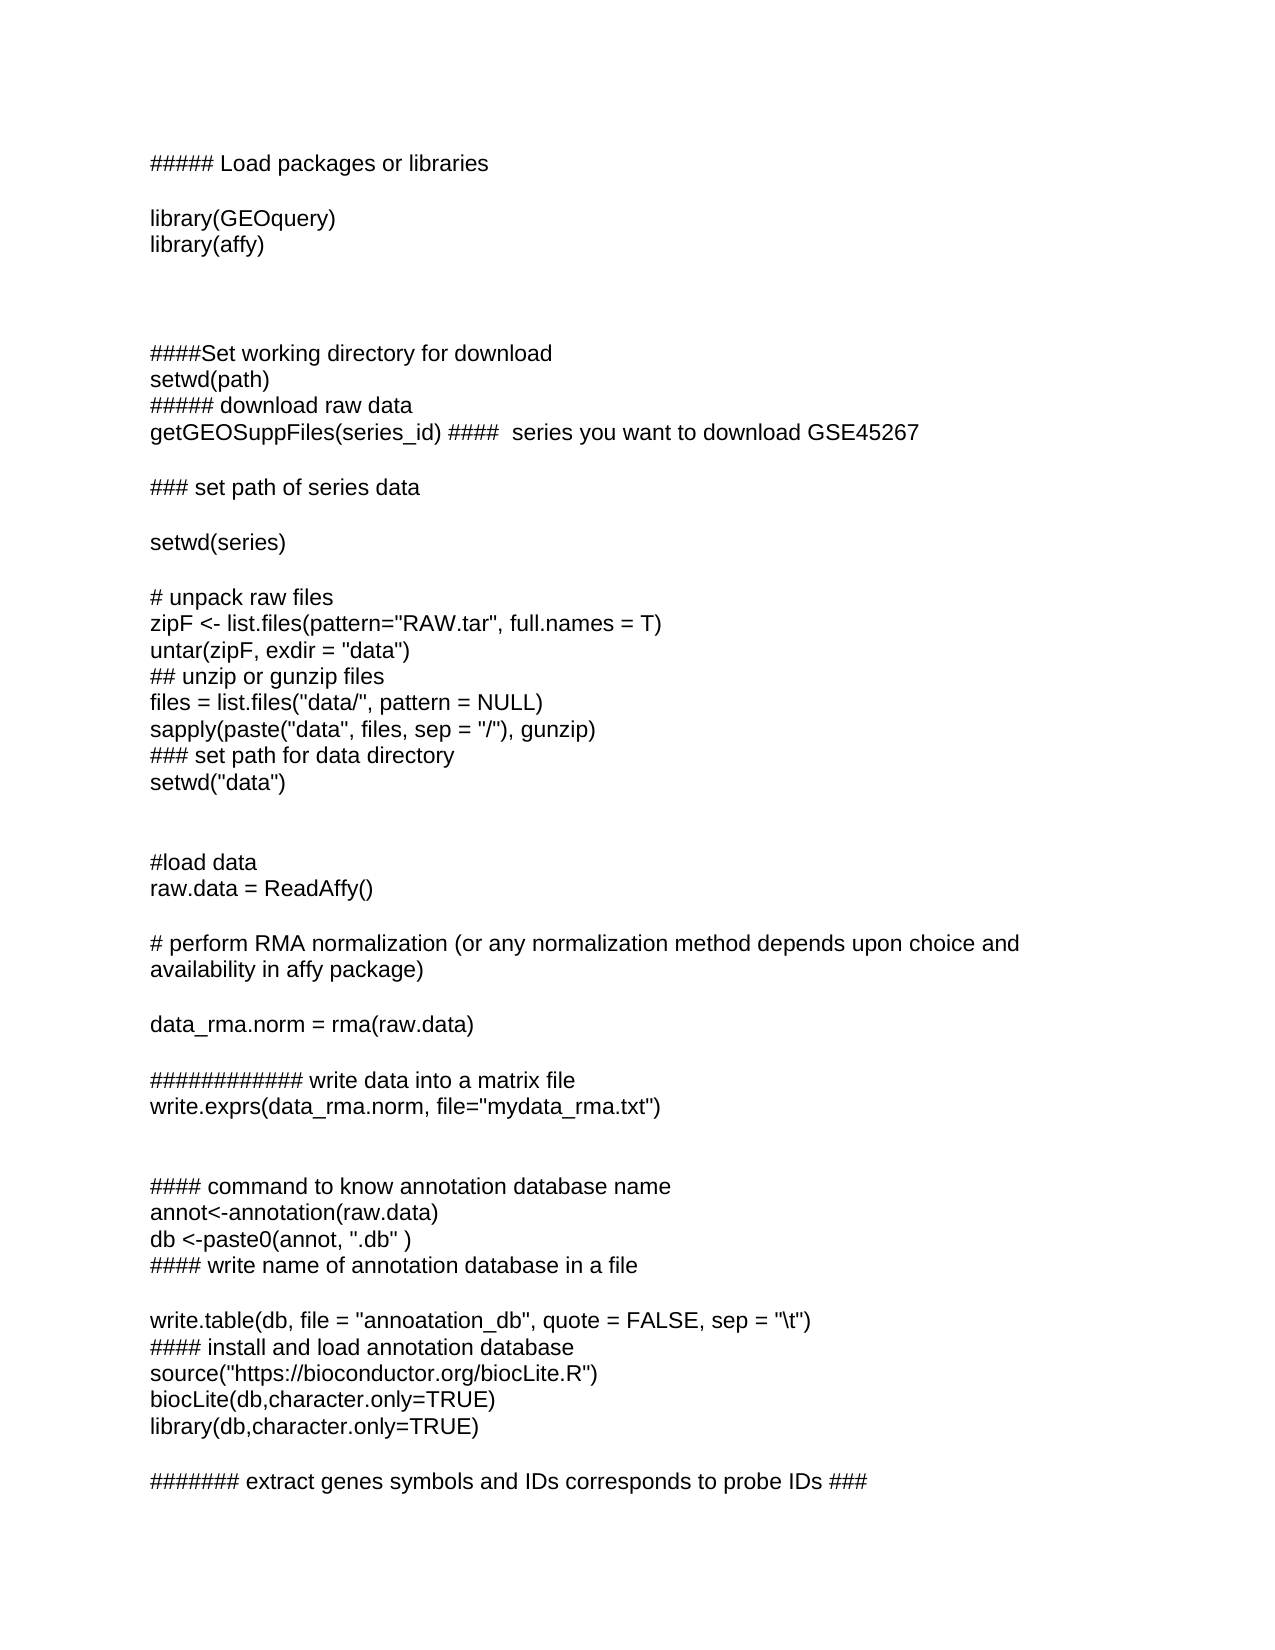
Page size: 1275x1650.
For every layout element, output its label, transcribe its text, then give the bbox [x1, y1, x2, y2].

text library(GEOquery) [150, 205, 1125, 231]
text ### set path for data directory [150, 742, 1125, 768]
text ## unzip or gunzip files [150, 663, 1125, 689]
text #### command to know annotation database name [150, 1173, 1125, 1199]
text #load data [150, 848, 1125, 875]
text data_rma.norm = rma(raw.data) [150, 1011, 1125, 1038]
text setwd(path) [150, 366, 1125, 392]
text untar(zipF, exdir = "data") [150, 637, 1125, 663]
text annot<-annotation(raw.data) [150, 1199, 1125, 1226]
text setwd(series) [150, 529, 1125, 555]
text zipF <- list.files(pattern="RAW.tar", full.names = T) [150, 610, 1125, 637]
text write.table(db, file = "annoatation_db", quote = FALSE, sep = "\t") [150, 1307, 1125, 1333]
text library(affy) [150, 231, 1125, 258]
text # perform RMA normalization (or any normalization method depends upon choice and availability in affy package) [150, 930, 1125, 983]
text files = list.files("data/", pattern = NULL) [150, 689, 1125, 716]
text setwd("data") [150, 768, 1125, 795]
text ##### download raw data [150, 392, 1125, 419]
text raw.data = ReadAffy() [150, 875, 1125, 901]
text library(db,character.only=TRUE) [150, 1413, 1125, 1439]
text source("https://bioconductor.org/biocLite.R") [150, 1360, 1125, 1386]
text #### install and load annotation database [150, 1333, 1125, 1360]
text ####### extract genes symbols and IDs corresponds to probe IDs ### [150, 1468, 1125, 1494]
text ####Set working directory for download [150, 339, 1125, 366]
text ############ write data into a matrix file [150, 1067, 1125, 1093]
text #### write name of annotation database in a file [150, 1252, 1125, 1278]
text getGEOSuppFiles(series_id) #### series you want to download GSE45267 [150, 419, 1125, 445]
text write.exprs(data_rma.norm, file="mydata_rma.txt") [150, 1093, 1125, 1119]
text biocLite(db,character.only=TRUE) [150, 1386, 1125, 1413]
text db <-paste0(annot, ".db" ) [150, 1226, 1125, 1252]
text ### set path of series data [150, 474, 1125, 500]
text sapply(paste("data", files, sep = "/"), gunzip) [150, 716, 1125, 742]
text # unpack raw files [150, 584, 1125, 610]
text ##### Load packages or libraries [150, 150, 1125, 176]
